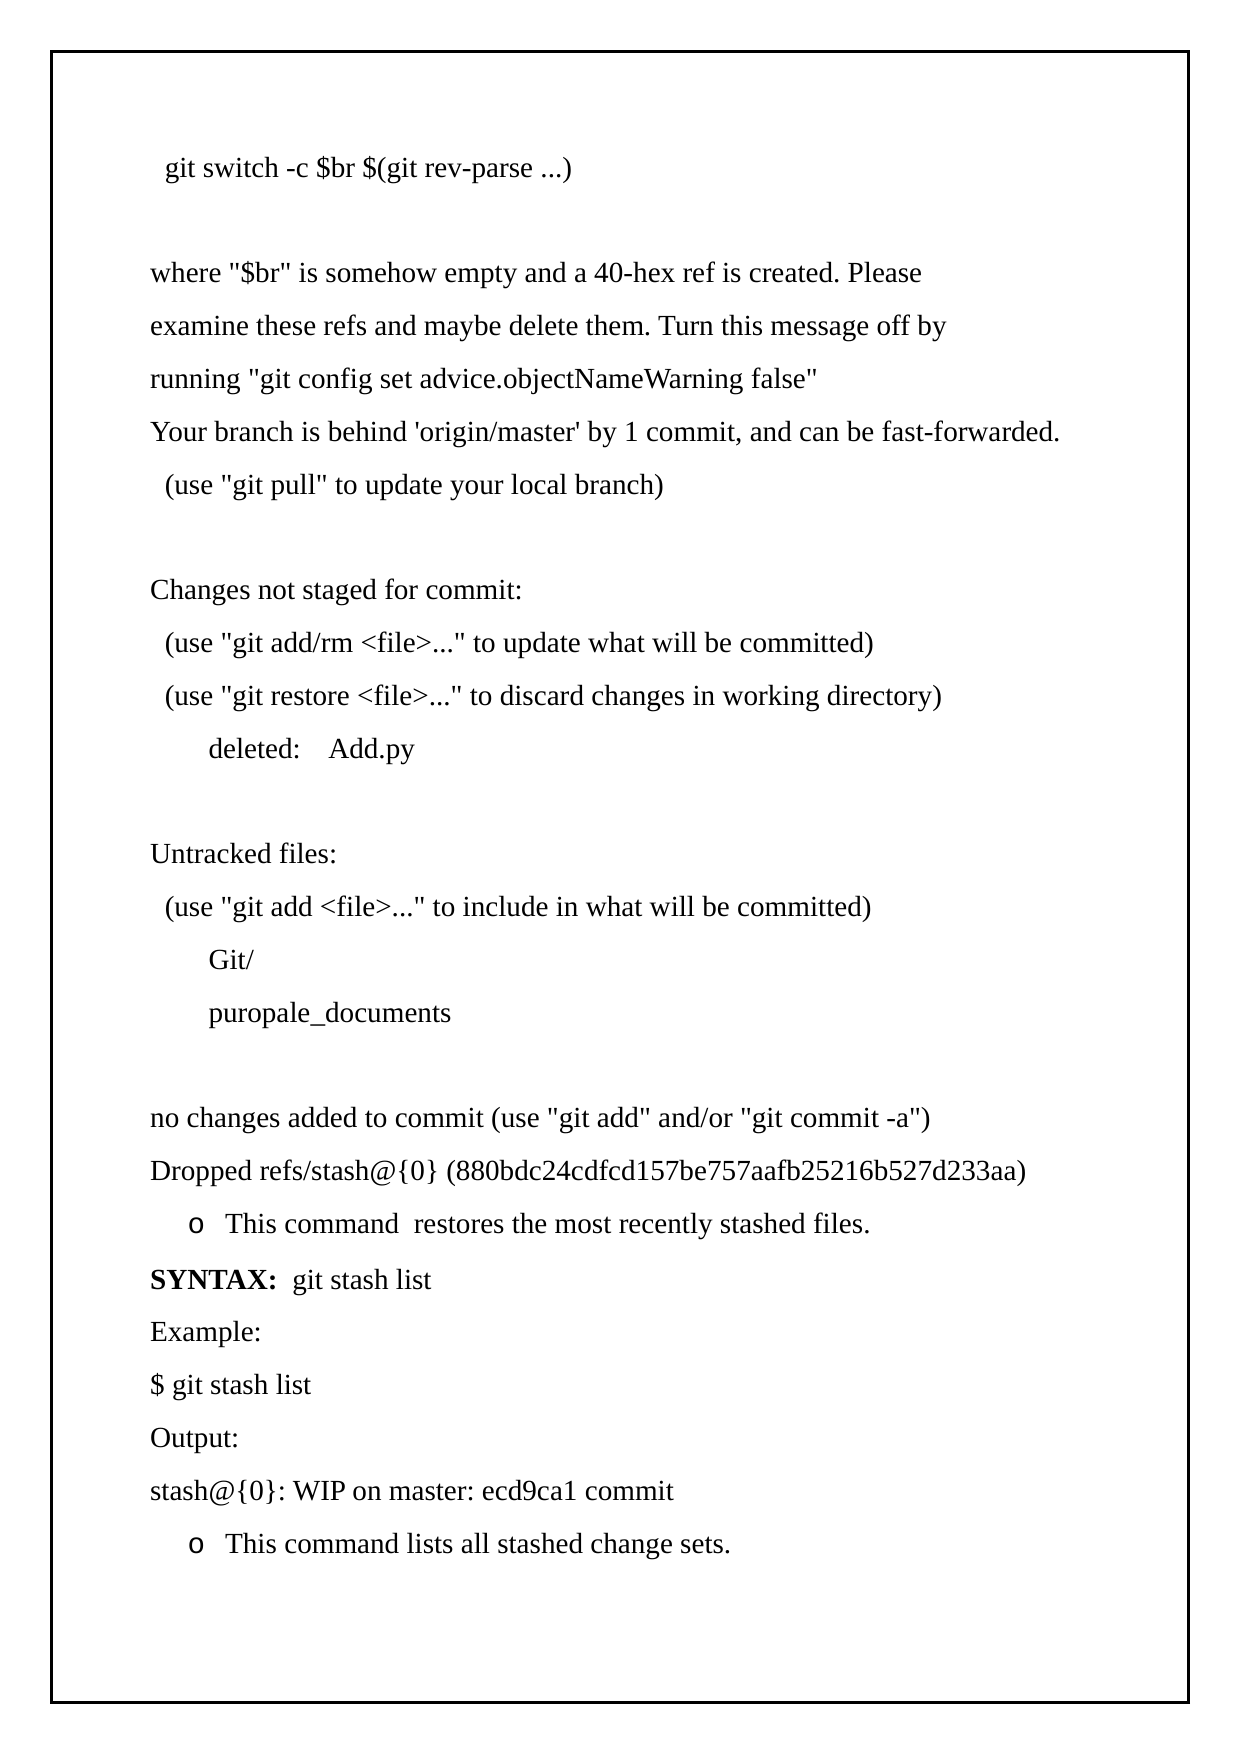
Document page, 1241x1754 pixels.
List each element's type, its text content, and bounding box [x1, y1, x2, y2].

text (use "git add <file>..." to include in what will be committed) [150, 889, 1090, 923]
text Dropped refs/stash@{0} (880bdc24cdfcd157be757aafb25216b527d233aa) [150, 1153, 1090, 1187]
list This command lists all stashed change sets. [187, 1526, 1090, 1562]
text Output: [150, 1420, 1090, 1454]
text (use "git pull" to update your local branch) [150, 467, 1090, 500]
text Example: [150, 1314, 1090, 1348]
text no changes added to commit (use "git add" and/or "git commit -a") [150, 1101, 1090, 1134]
text stash@{0}: WIP on master: ecd9ca1 commit [150, 1473, 1090, 1507]
text Untracked files: [150, 837, 1090, 870]
text Changes not staged for commit: [150, 572, 1090, 606]
list This command restores the most recently stashed files. [187, 1206, 1090, 1242]
text git switch -c $br $(git rev-parse ...) [150, 150, 1090, 183]
text $ git stash list [150, 1367, 1090, 1401]
text (use "git add/rm <file>..." to update what will be committed) [150, 625, 1090, 659]
text (use "git restore <file>..." to discard changes in working directory) [150, 678, 1090, 712]
text Git/ [150, 942, 1090, 976]
text deleted: Add.py [150, 731, 1090, 764]
text Your branch is behind 'origin/master' by 1 commit, and can be fast-forwarded. [150, 414, 1090, 448]
text running "git config set advice.objectNameWarning false" [150, 361, 1090, 395]
text SYNTAX: git stash list [150, 1262, 1090, 1295]
text where "$br" is somehow empty and a 40-hex ref is created. Please [150, 256, 1090, 289]
text examine these refs and maybe delete them. Turn this message off by [150, 308, 1090, 342]
text puropale_documents [150, 995, 1090, 1028]
